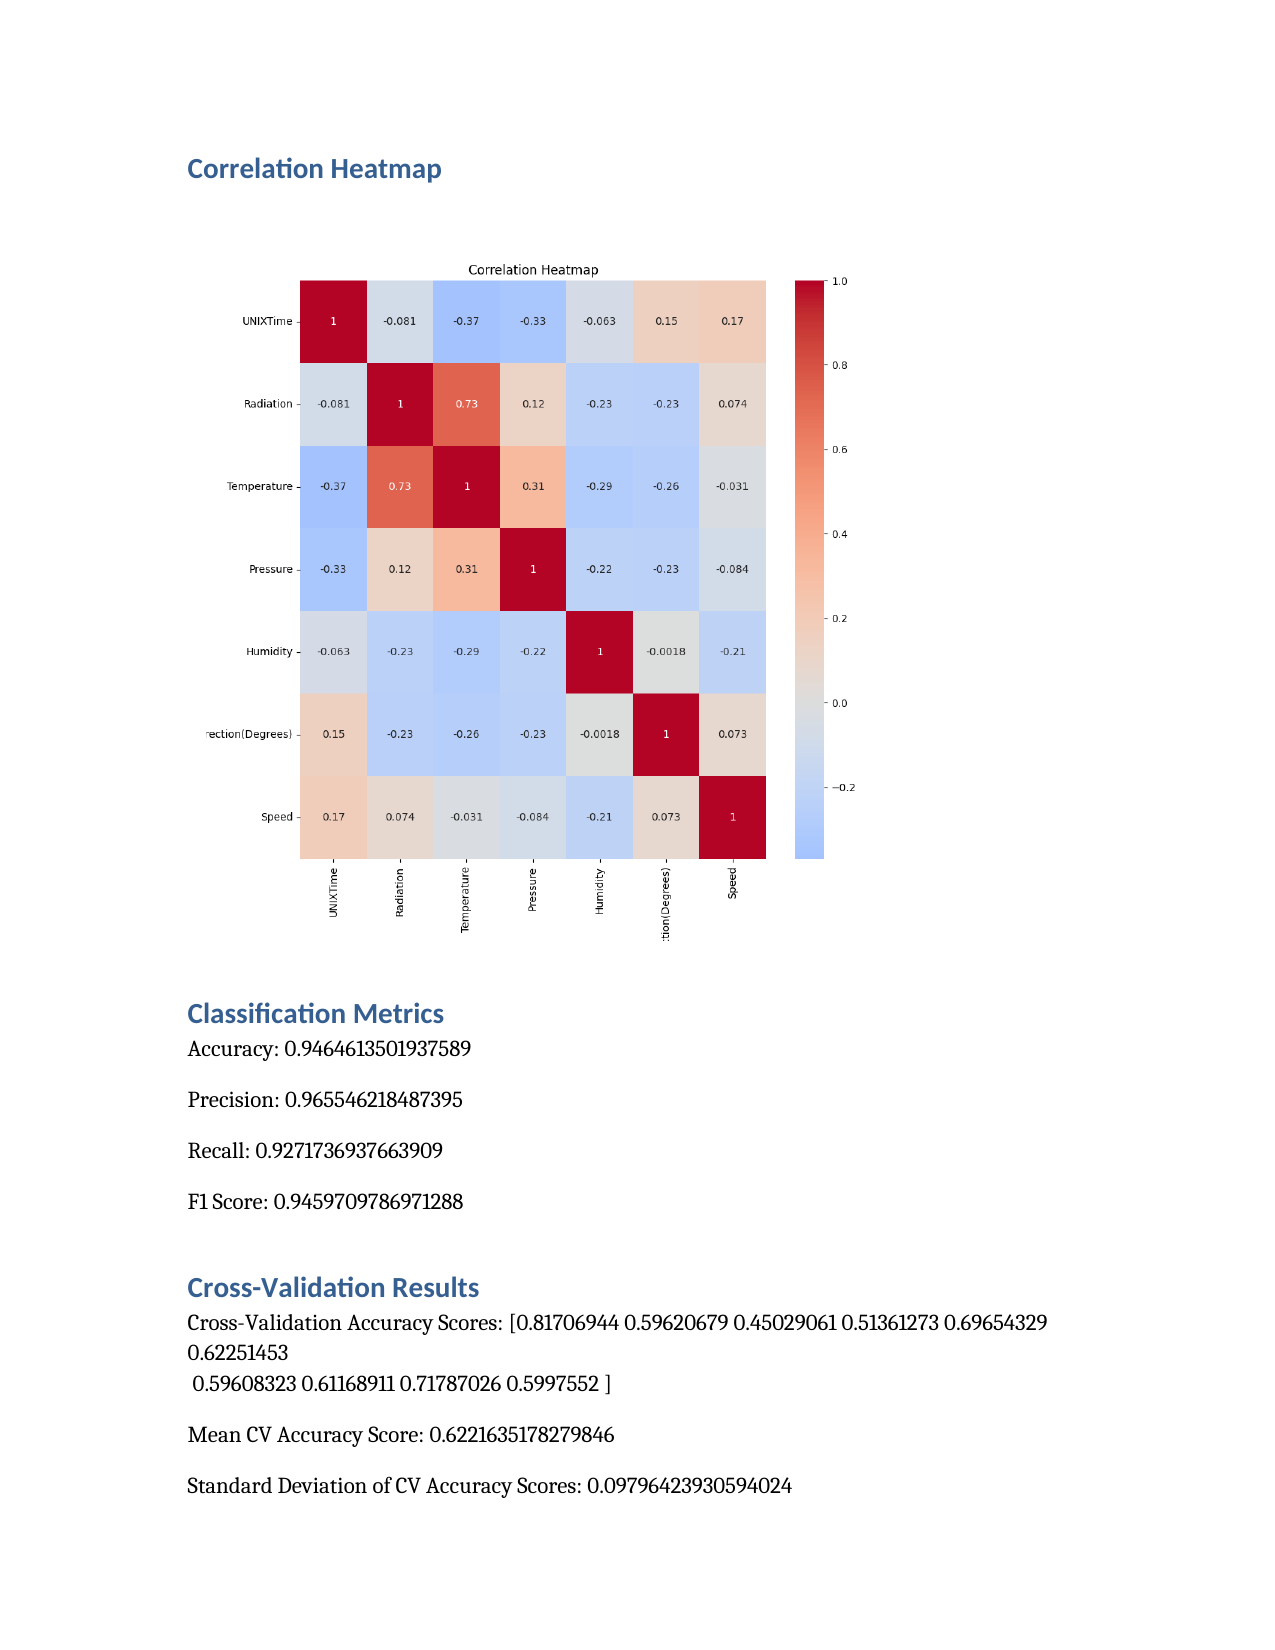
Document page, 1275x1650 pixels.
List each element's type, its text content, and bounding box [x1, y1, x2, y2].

text Standard Deviation of CV Accuracy Scores: 0.09796423930594024 [187, 1472, 1087, 1499]
text Accuracy: 0.9464613501937589 [187, 1036, 1087, 1062]
text Precision: 0.965546218487395 [187, 1087, 1087, 1113]
text Recall: 0.9271736937663909 [187, 1138, 1087, 1164]
subtitle Cross-Validation Results [187, 1269, 1087, 1305]
text F1 Score: 0.9459709786971288 [187, 1189, 1087, 1215]
text Cross-Validation Accuracy Scores: [0.81706944 0.59620679 0.45029061 0.51361273 0.69654329 0.62251453 0.59608323 0.61168911 0.71787026 0.5997552 ] [187, 1310, 1087, 1397]
subtitle Classification Metrics [187, 995, 1087, 1030]
text Mean CV Accuracy Score: 0.6221635178279846 [187, 1421, 1087, 1448]
picture [206, 191, 957, 941]
subtitle Correlation Heatmap [187, 150, 1087, 186]
